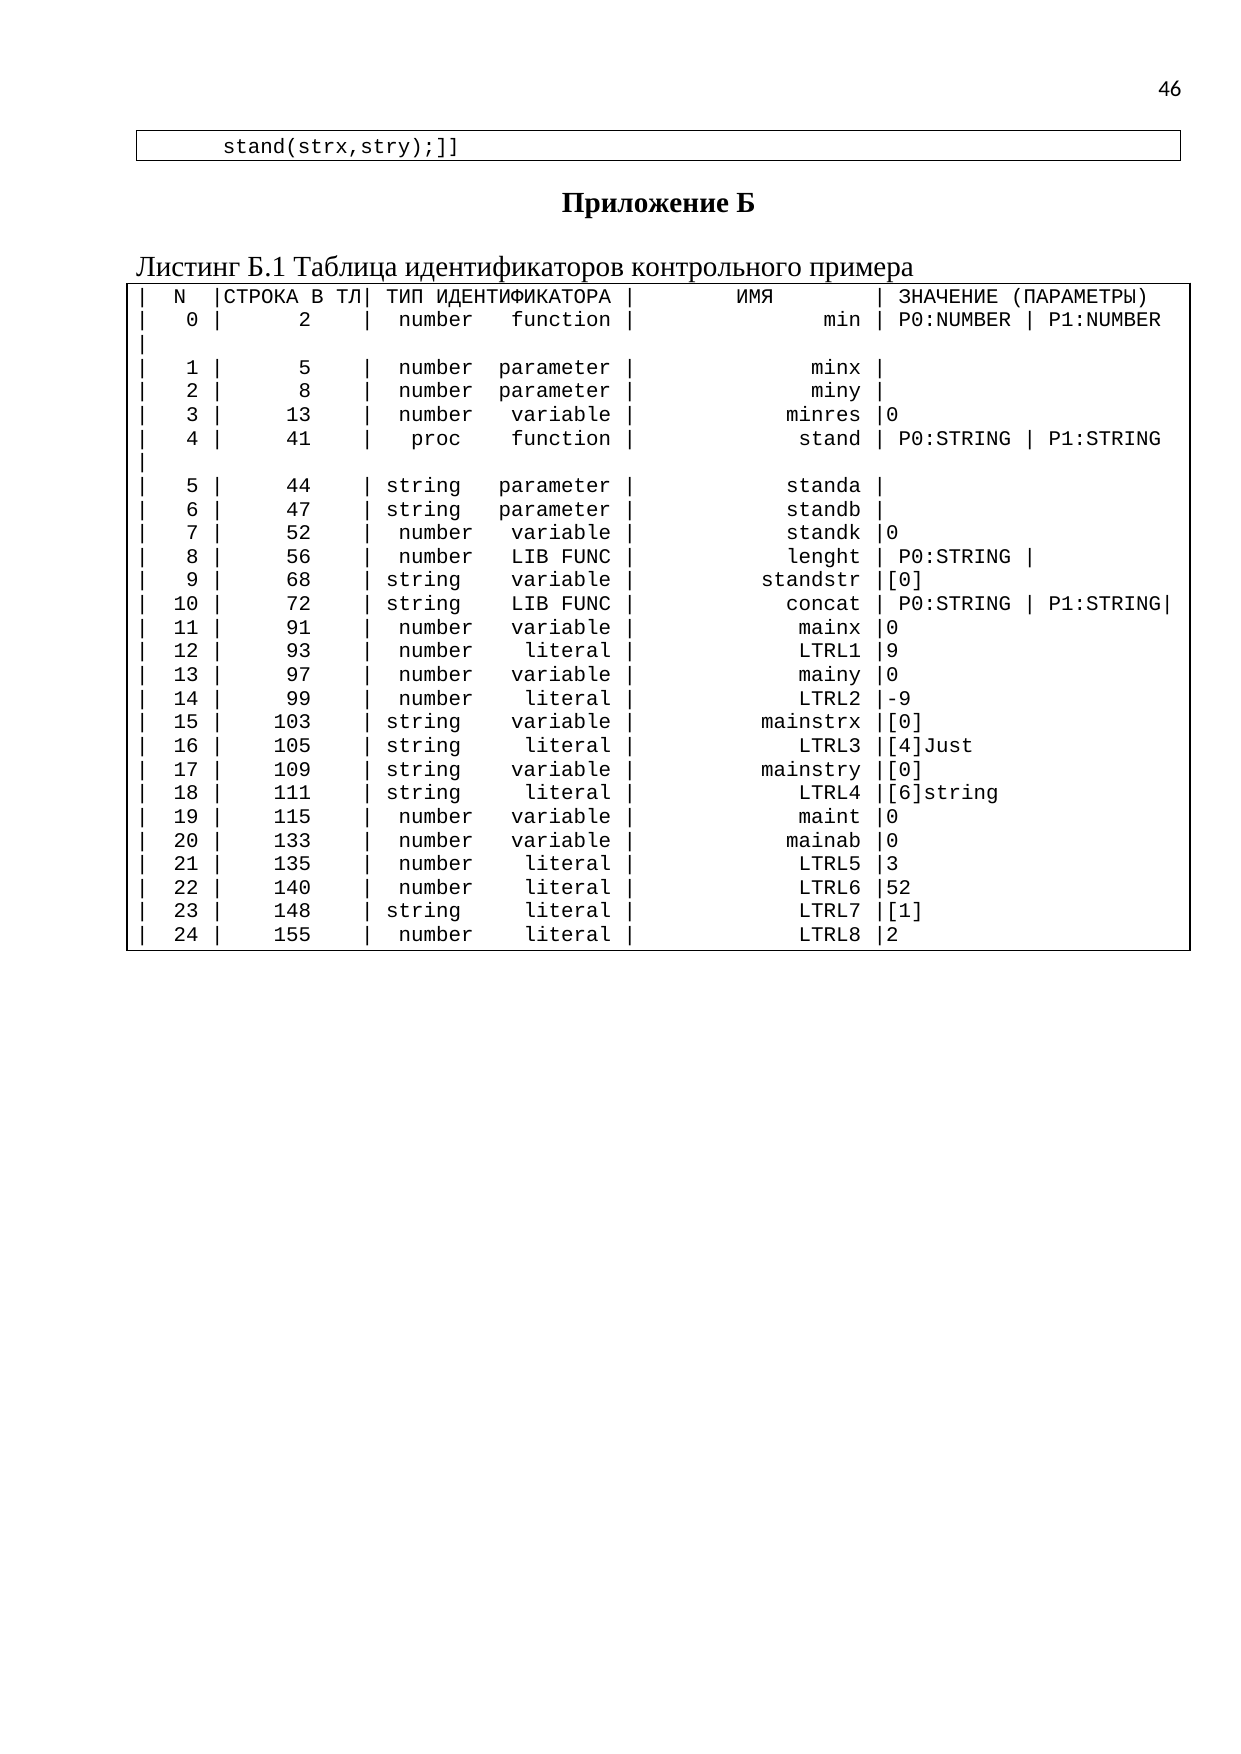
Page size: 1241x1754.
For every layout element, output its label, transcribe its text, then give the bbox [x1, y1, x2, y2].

text | 6 | 47 | string parameter | standb | [136, 498, 1181, 522]
text | 16 | 105 | string literal | LTRL3 |[4]Just [136, 735, 1181, 759]
text | 13 | 97 | number variable | mainy |0 [136, 664, 1181, 688]
text | 12 | 93 | number literal | LTRL1 |9 [136, 640, 1181, 664]
text | 9 | 68 | string variable | standstr |[0] [136, 569, 1181, 593]
text | 17 | 109 | string variable | mainstry |[0] [136, 759, 1181, 782]
text | 23 | 148 | string literal | LTRL7 |[1] [136, 901, 1181, 921]
text | 5 | 44 | string parameter | standa | [136, 475, 1181, 498]
text | 3 | 13 | number variable | minres |0 [136, 404, 1181, 428]
text | 18 | 111 | string literal | LTRL4 |[6]string [136, 782, 1181, 806]
text | 1 | 5 | number parameter | minx | [136, 357, 1181, 380]
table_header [137, 131, 1180, 159]
text | 2 | 8 | number parameter | miny | [136, 380, 1181, 404]
text | 15 | 103 | string variable | mainstrx |[0] [136, 711, 1181, 735]
text | 0 | 2 | number function | min | P0:NUMBER | P1:NUMBER | [136, 309, 1181, 357]
text | N |СТРОКА В ТЛ| ТИП ИДЕНТИФИКАТОРА | ИМЯ | ЗНАЧЕНИЕ (ПАРАМЕТРЫ) [128, 284, 1189, 309]
text | 21 | 135 | number literal | LTRL5 |3 [136, 853, 1181, 877]
subtitle Приложение Б [136, 186, 1181, 219]
text | 4 | 41 | proc function | stand | P0:STRING | P1:STRING | [136, 428, 1181, 475]
text | 10 | 72 | string LIB FUNC | concat | P0:STRING | P1:STRING| [136, 593, 1181, 617]
text | 19 | 115 | number variable | maint |0 [136, 806, 1181, 829]
list Листинг Б.1 Таблица идентификаторов контрольного примера [136, 249, 1181, 283]
text | 14 | 99 | number literal | LTRL2 |-9 [136, 688, 1181, 711]
text | 7 | 52 | number variable | standk |0 [136, 522, 1181, 546]
text | 11 | 91 | number variable | mainx |0 [136, 617, 1181, 640]
text | 20 | 133 | number variable | mainab |0 [136, 829, 1181, 853]
text | 22 | 140 | number literal | LTRL6 |52 [136, 877, 1181, 901]
text | 24 | 155 | number literal | LTRL8 |2 [128, 921, 1189, 950]
text | 8 | 56 | number LIB FUNC | lenght | P0:STRING | [136, 546, 1181, 569]
